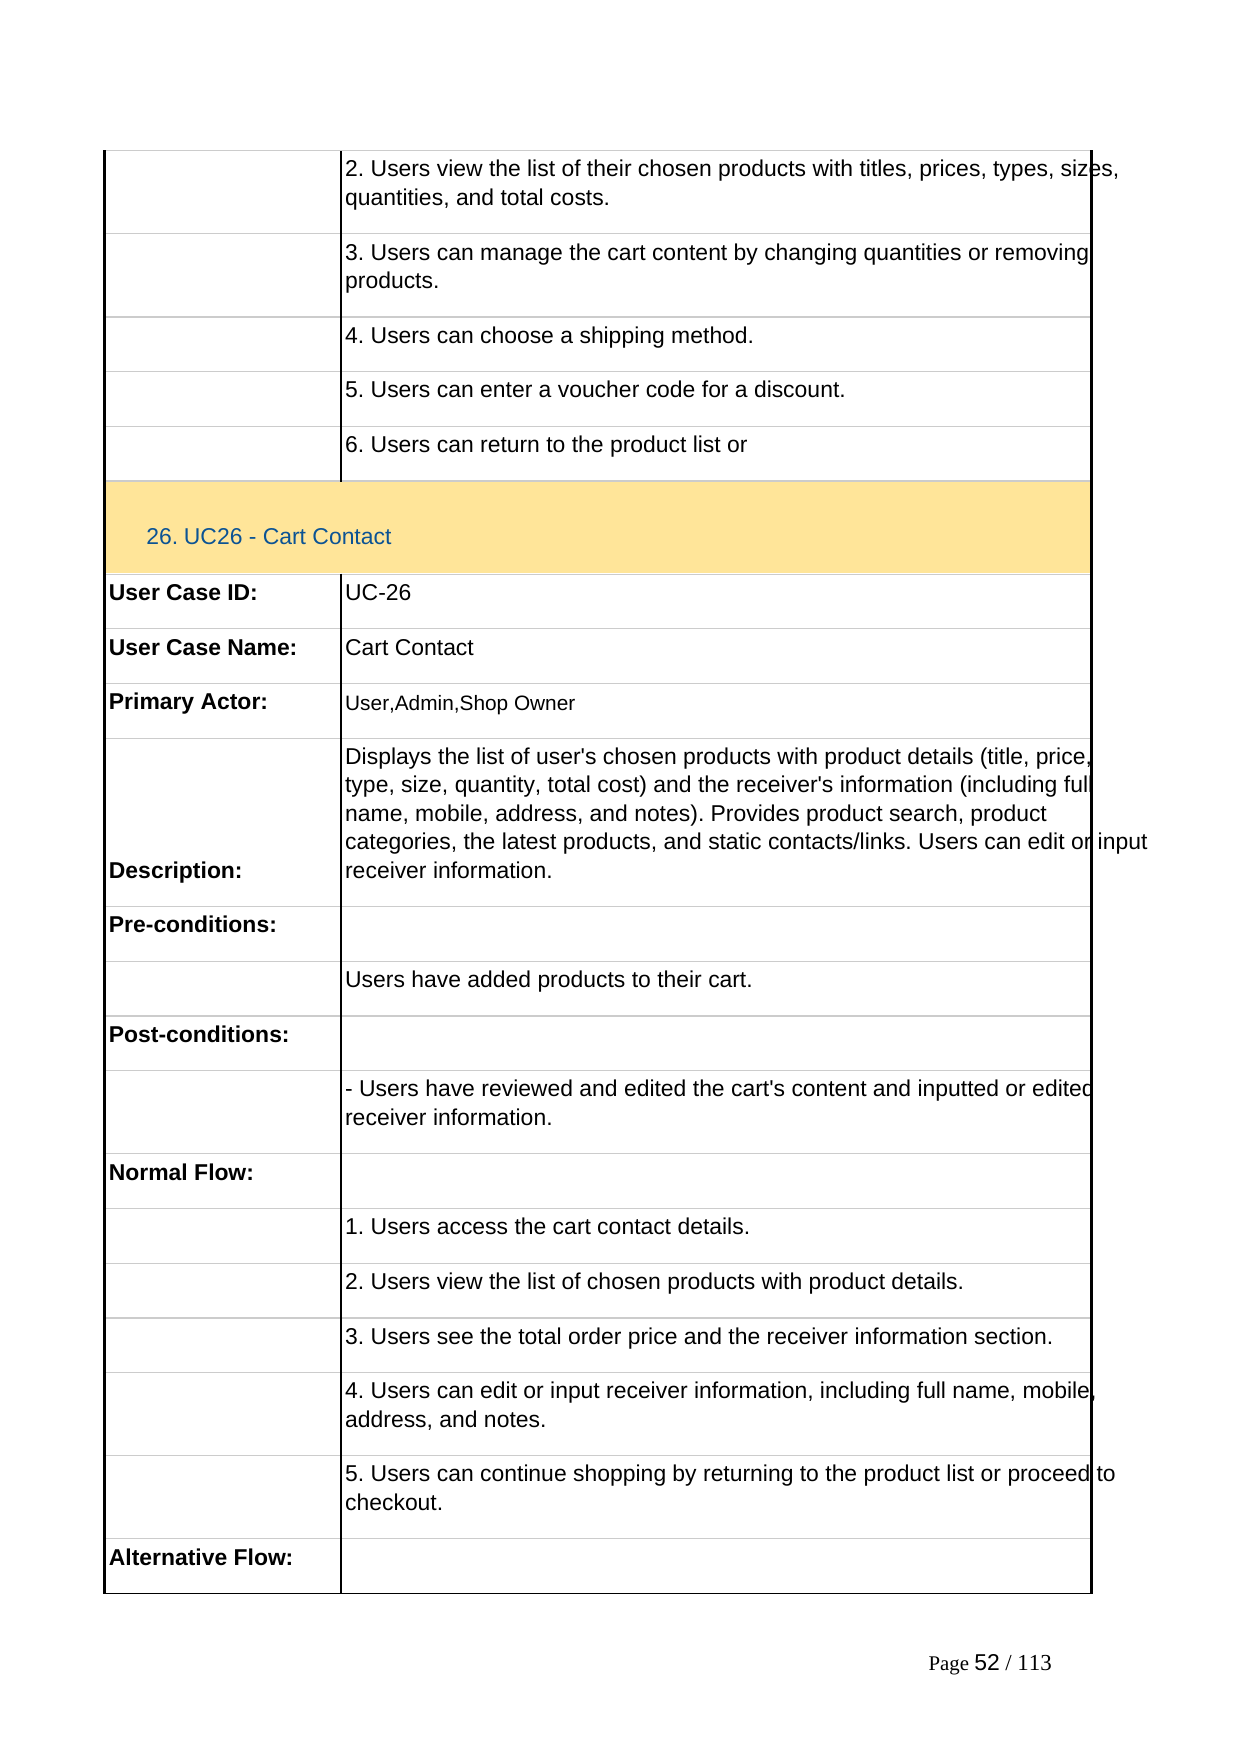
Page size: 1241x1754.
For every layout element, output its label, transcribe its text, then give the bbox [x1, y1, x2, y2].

table_cell [106, 372, 340, 426]
table_cell UC26 - Cart Contact [106, 482, 1090, 573]
table_cell [342, 907, 1090, 961]
table_cell [106, 1264, 340, 1317]
table_cell [106, 1071, 340, 1153]
table_cell Normal Flow: [106, 1154, 340, 1208]
table_cell [106, 962, 340, 1015]
table_cell User,Admin,Shop Owner [342, 684, 1090, 737]
table_cell Users have added products to their cart. [342, 962, 1090, 1015]
table_cell [106, 1373, 340, 1455]
table_cell User Case ID: [106, 575, 340, 628]
table_cell UC-26 [342, 575, 1090, 628]
table_cell - Users have reviewed and edited the cart's content and inputted or edited receiver information. [342, 1071, 1090, 1153]
table_cell 1. Users access the cart contact details. [342, 1209, 1090, 1262]
table_cell Pre-conditions: [106, 907, 340, 961]
table_cell [106, 1456, 340, 1538]
table_cell [342, 1539, 1090, 1593]
table_cell 2. Users view the list of their chosen products with titles, prices, types, sizes, quantities, and total costs. [342, 151, 1090, 233]
table_cell [106, 1319, 340, 1372]
table_cell [106, 318, 340, 371]
table_cell Displays the list of user's chosen products with product details (title, price, type, size, quantity, total cost) and the receiver's information (including full name, mobile, address, and notes). Provides product search, product categories, the latest products, and static contacts/links. Users can edit or input receiver information. [342, 739, 1090, 906]
table_cell 6. Users can return to the product list or [342, 427, 1090, 480]
table_cell 4. Users can choose a shipping method. [342, 318, 1090, 371]
table_cell 3. Users can manage the cart content by changing quantities or removing products. [342, 234, 1090, 316]
table_cell 3. Users see the total order price and the receiver information section. [342, 1319, 1090, 1372]
table_cell 4. Users can edit or input receiver information, including full name, mobile, address, and notes. [342, 1373, 1090, 1455]
table_cell Alternative Flow: [106, 1539, 340, 1593]
table_cell Cart Contact [342, 629, 1090, 683]
table_cell [342, 1017, 1090, 1070]
table_cell [106, 427, 340, 480]
table_cell [106, 151, 340, 233]
table_cell [342, 1154, 1090, 1208]
table_cell 5. Users can enter a voucher code for a discount. [342, 372, 1090, 426]
table_cell User Case Name: [106, 629, 340, 683]
table_cell [106, 1209, 340, 1262]
table_cell 2. Users view the list of chosen products with product details. [342, 1264, 1090, 1317]
table_cell 5. Users can continue shopping by returning to the product list or proceed to checkout. [342, 1456, 1090, 1538]
table_cell [106, 234, 340, 316]
table_cell Description: [106, 739, 340, 906]
table_cell Post-conditions: [106, 1017, 340, 1070]
table_cell Primary Actor: [106, 684, 340, 737]
